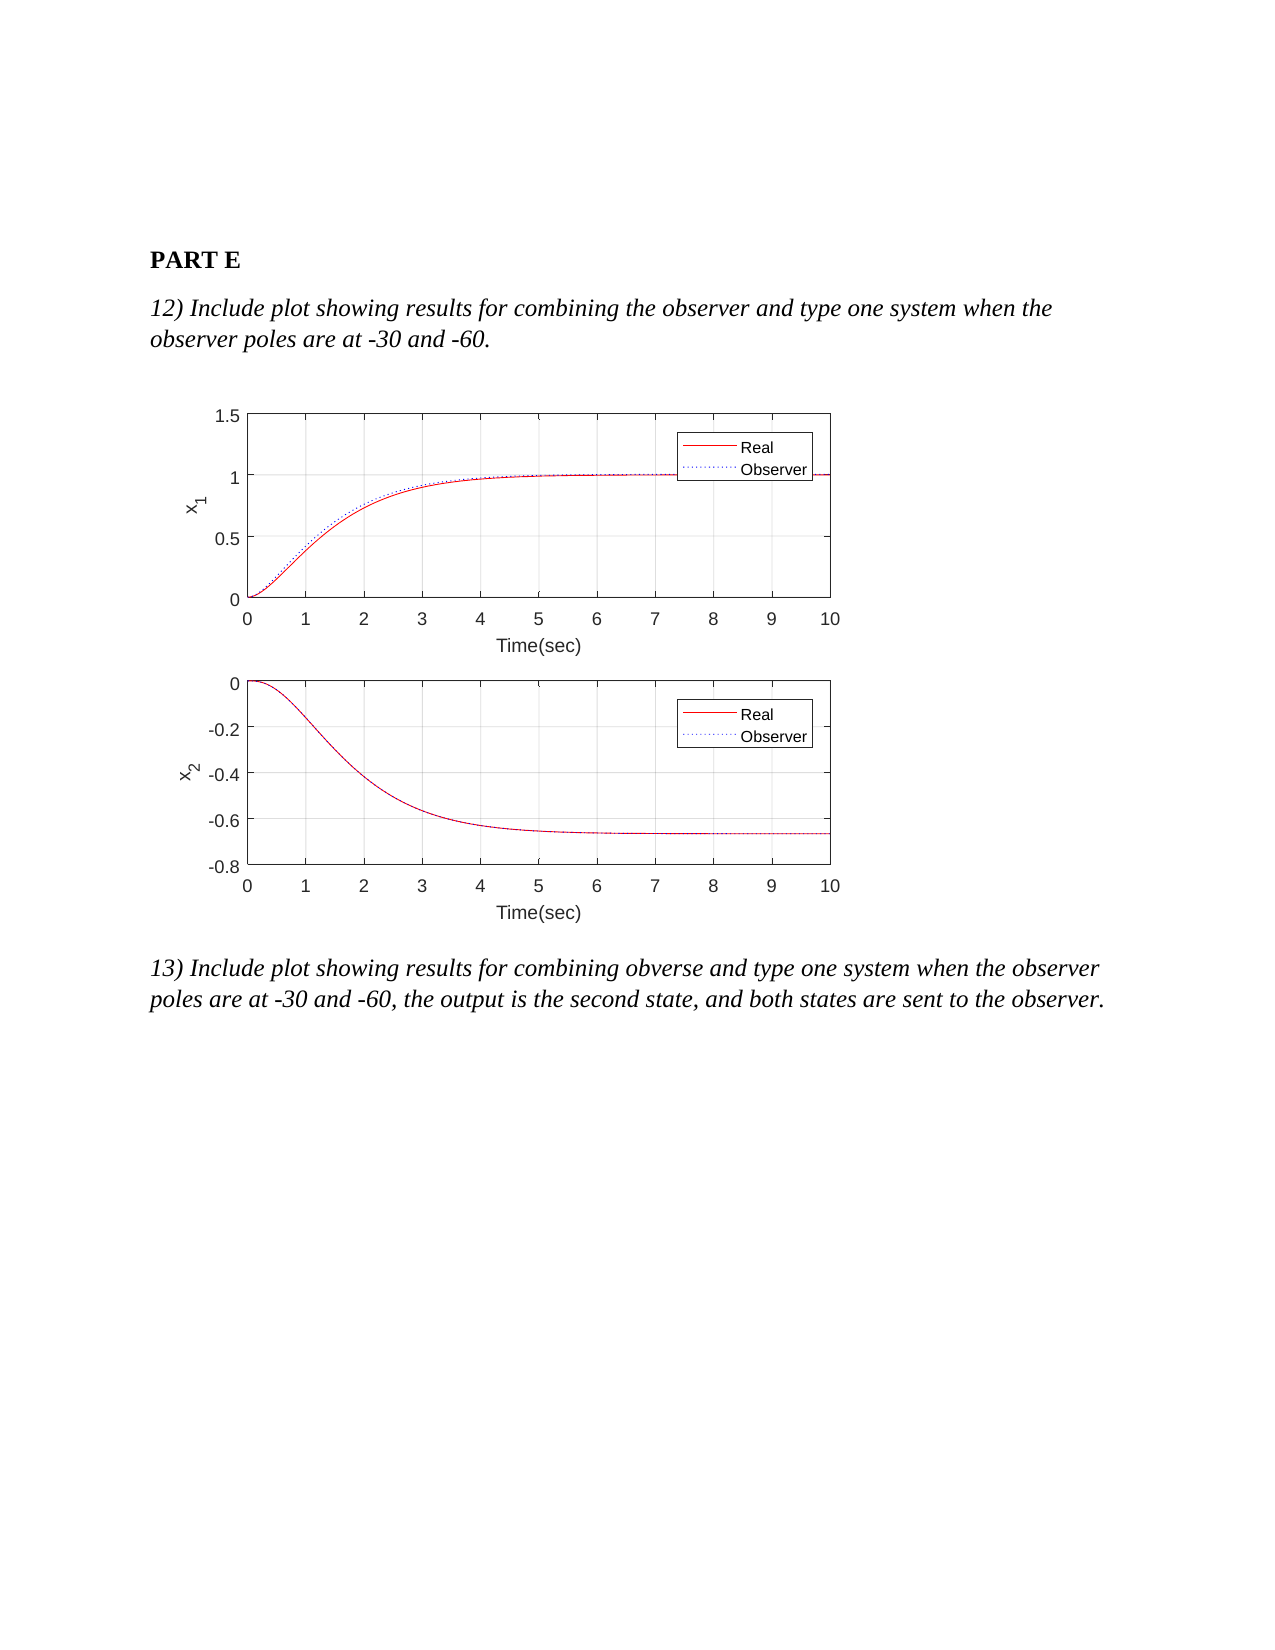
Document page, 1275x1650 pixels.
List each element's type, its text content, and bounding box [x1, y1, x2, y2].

text 13) Include plot showing results for combining obverse and type one system when the observer poles are at -30 and -60, the output is the second state, and both states are sent to the observer. [150, 953, 1125, 1013]
text 12) Include plot showing results for combining the observer and type one system when the observer poles are at -30 and -60. [150, 293, 1125, 353]
text PART E [150, 245, 1125, 274]
